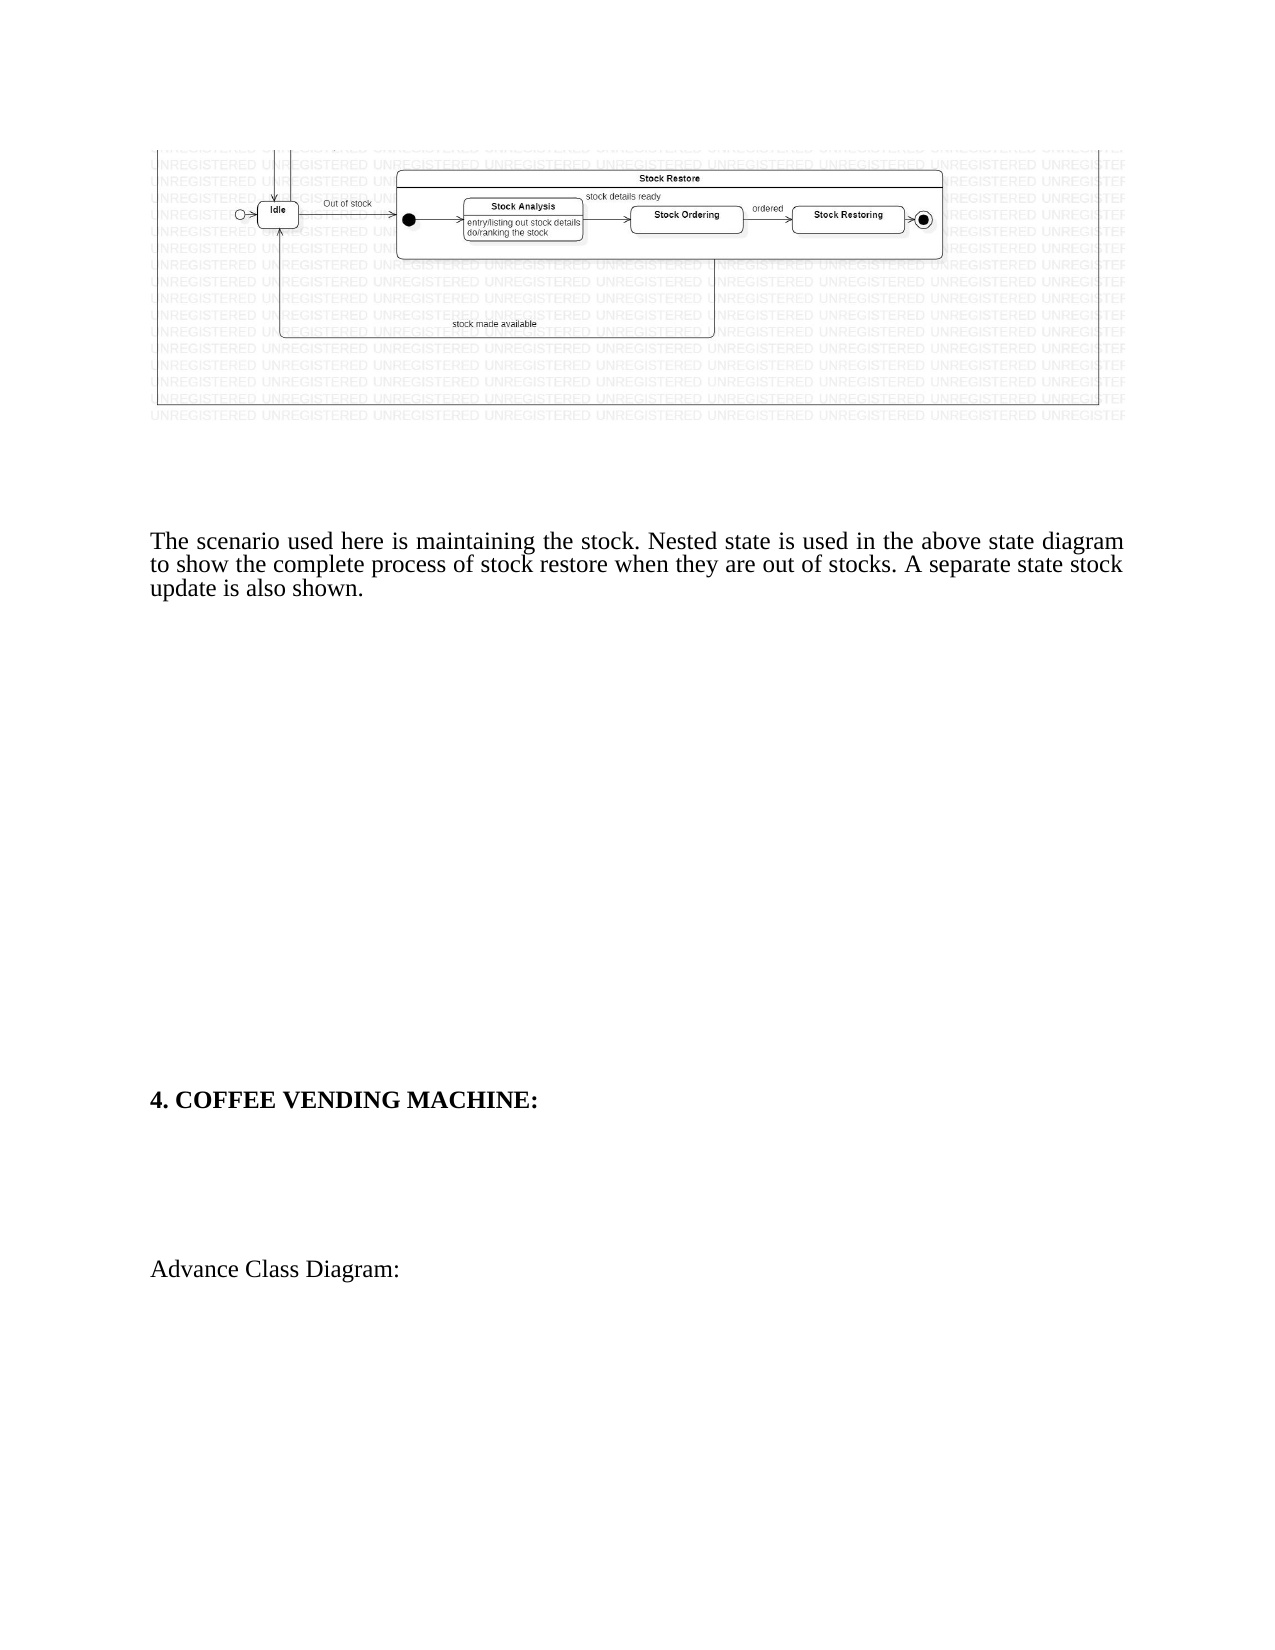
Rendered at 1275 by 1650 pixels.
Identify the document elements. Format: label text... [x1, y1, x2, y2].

text 4. COFFEE VENDING MACHINE: [150, 1090, 1125, 1114]
picture [150, 150, 1125, 432]
text The scenario used here is maintaining the stock. Nested state is used in the above state diagram to show the complete process of stock restore when they are out of stocks. A separate state stock update is also shown. [150, 531, 1125, 601]
text Advance Class Diagram: [150, 1258, 1125, 1282]
